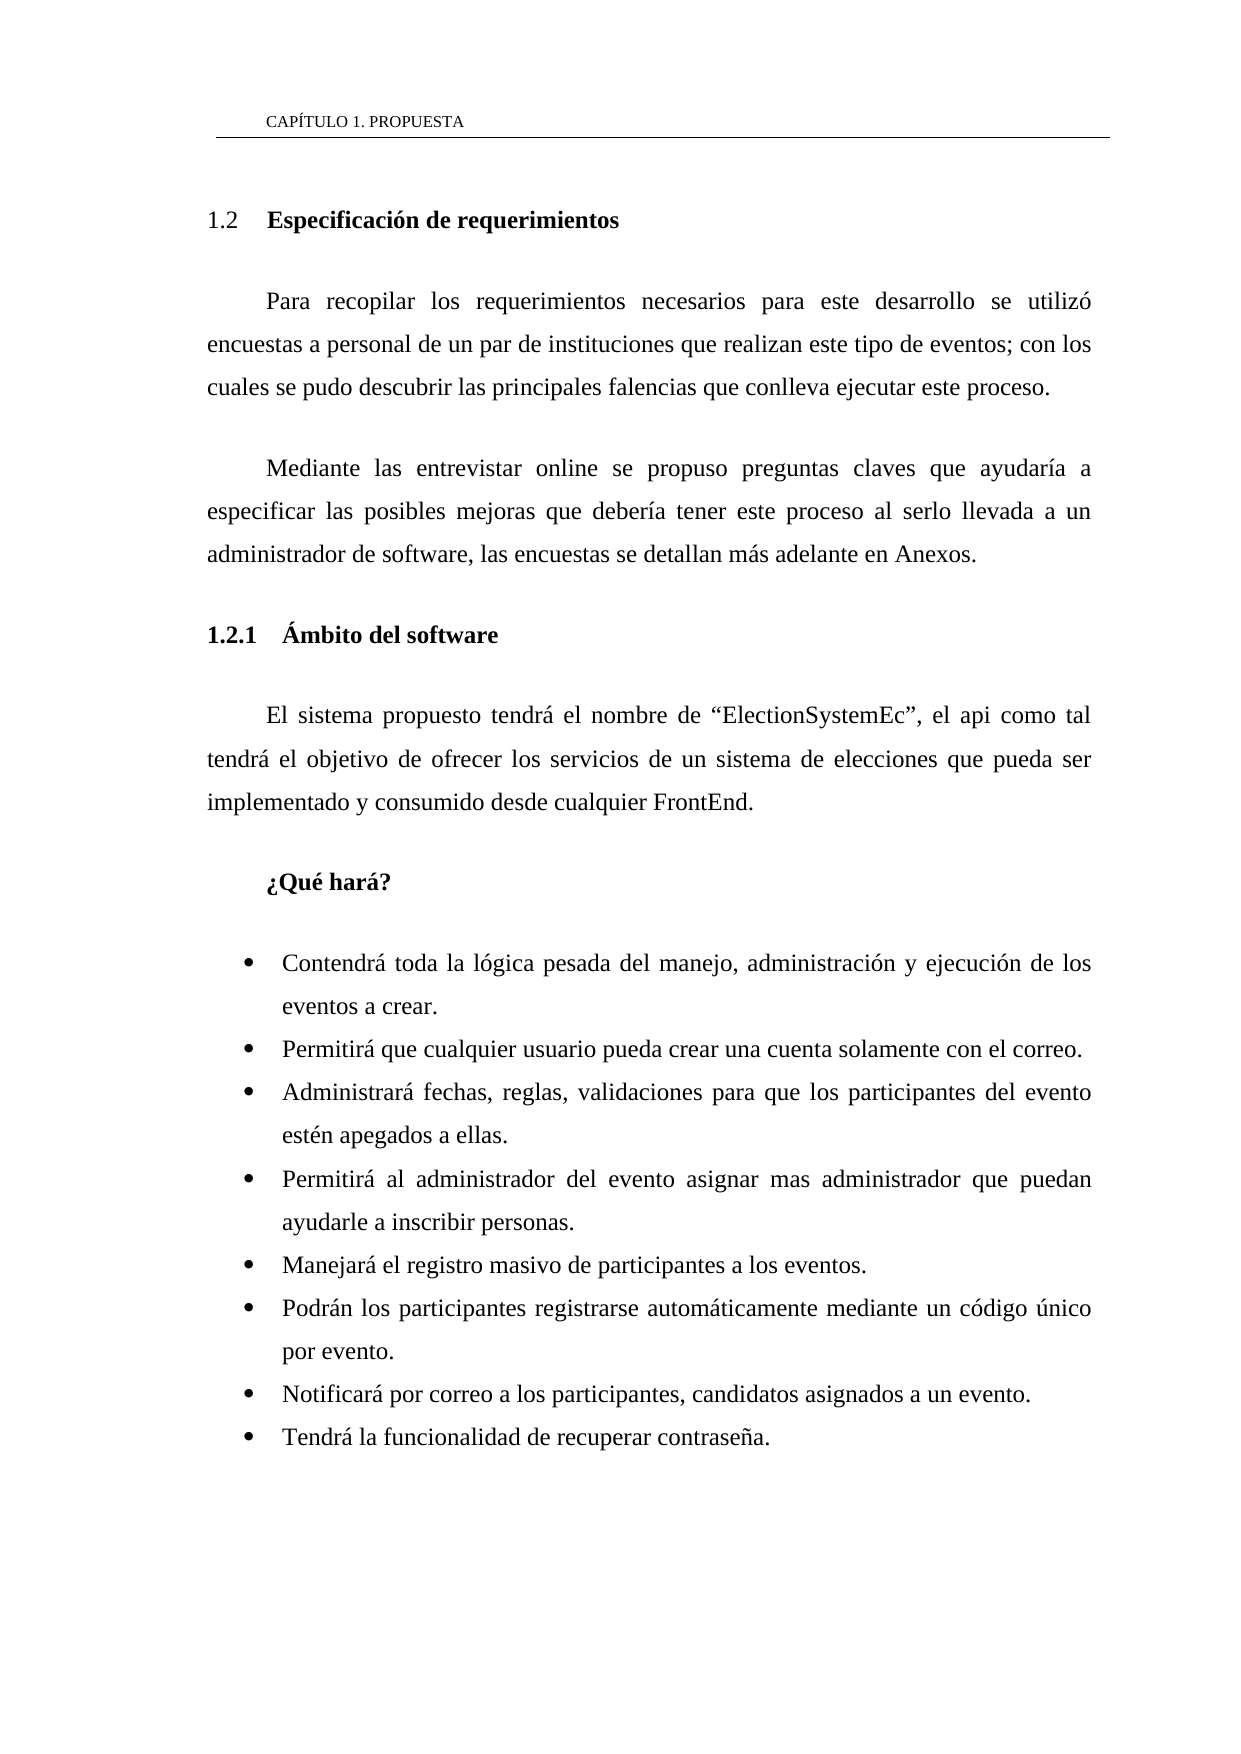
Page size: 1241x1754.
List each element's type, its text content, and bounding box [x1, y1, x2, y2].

list Podrán los participantes registrarse automáticamente mediante un código único por evento. [244, 1293, 1092, 1365]
text El sistema propuesto tendrá el nombre de “ElectionSystemEc”, el api como tal tendrá el objetivo de ofrecer los servicios de un sistema de elecciones que pueda ser implementado y consumido desde cualquier FrontEnd. [207, 701, 1092, 816]
list Manejará el registro masivo de participantes a los eventos. [244, 1250, 1092, 1279]
list Notificará por correo a los participantes, candidatos asignados a un evento. [244, 1379, 1092, 1408]
list Permitirá al administrador del evento asignar mas administrador que puedan ayudarle a inscribir personas. [244, 1164, 1092, 1236]
subtitle Especificación de requerimientos [207, 206, 1092, 234]
subtitle Ámbito del software [207, 620, 1092, 649]
list Tendrá la funcionalidad de recuperar contraseña. [244, 1422, 1092, 1451]
list Permitirá que cualquier usuario pueda crear una cuenta solamente con el correo. [244, 1034, 1092, 1063]
list Contendrá toda la lógica pesada del manejo, administración y ejecución de los eventos a crear. [244, 948, 1092, 1020]
list Administrará fechas, reglas, validaciones para que los participantes del evento estén apegados a ellas. [244, 1077, 1092, 1149]
text ¿Qué hará? [207, 867, 1092, 896]
text Mediante las entrevistar online se propuso preguntas claves que ayudaría a especificar las posibles mejoras que debería tener este proceso al serlo llevada a un administrador de software, las encuestas se detallan más adelante en Anexos. [207, 453, 1092, 568]
text Para recopilar los requerimientos necesarios para este desarrollo se utilizó encuestas a personal de un par de instituciones que realizan este tipo de eventos; con los cuales se pudo descubrir las principales falencias que conlleva ejecutar este proceso. [207, 286, 1092, 401]
